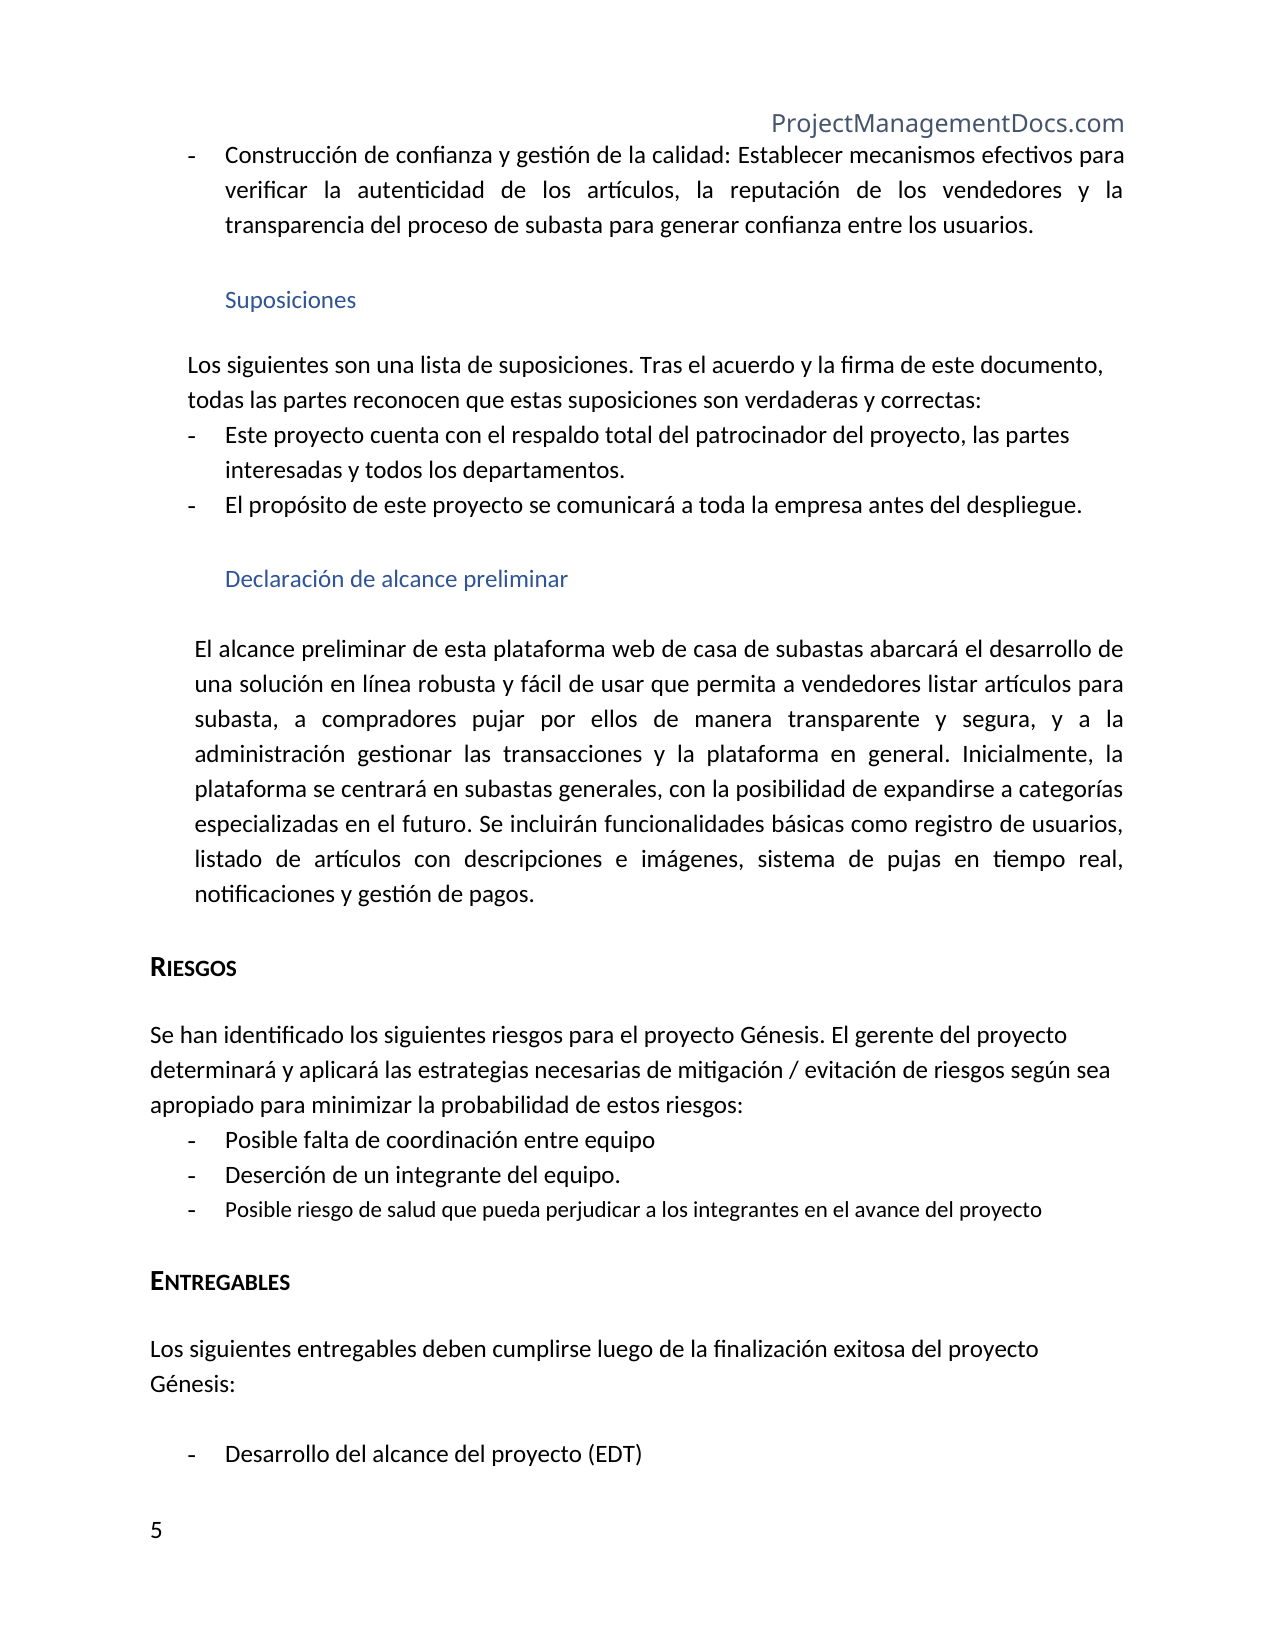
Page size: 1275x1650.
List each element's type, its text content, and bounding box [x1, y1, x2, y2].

list Construcción de confianza y gestión de la calidad: Establecer mecanismos efectivos para verificar la autenticidad de los artículos, la reputación de los vendedores y la transparencia del proceso de subasta para generar confianza entre los usuarios. [187, 139, 1125, 240]
list Desarrollo del alcance del proyecto (EDT) [187, 1438, 1125, 1468]
subtitle Entregables [150, 1262, 1125, 1298]
list Deserción de un integrante del equipo. [187, 1159, 1125, 1189]
subtitle Declaración de alcance preliminar [187, 563, 1125, 594]
text Se han identificado los siguientes riesgos para el proyecto Génesis. El gerente del proyecto determinará y aplicará las estrategias necesarias de mitigación / evitación de riesgos según sea apropiado para minimizar la probabilidad de estos riesgos: [150, 1019, 1125, 1119]
subtitle Suposiciones [187, 284, 1125, 314]
list Posible riesgo de salud que pueda perjudicar a los integrantes en el avance del proyecto [187, 1194, 1125, 1223]
text Los siguientes son una lista de suposiciones. Tras el acuerdo y la firma de este documento, todas las partes reconocen que estas suposiciones son verdaderas y correctas: [187, 349, 1125, 415]
list Posible falta de coordinación entre equipo [187, 1124, 1125, 1154]
subtitle Riesgos [150, 948, 1125, 984]
list Este proyecto cuenta con el respaldo total del patrocinador del proyecto, las partes interesadas y todos los departamentos. [187, 419, 1125, 485]
list El propósito de este proyecto se comunicará a toda la empresa antes del despliegue. [187, 489, 1125, 520]
text El alcance preliminar de esta plataforma web de casa de subastas abarcará el desarrollo de una solución en línea robusta y fácil de usar que permita a vendedores listar artículos para subasta, a compradores pujar por ellos de manera transparente y segura, y a la administración gestionar las transacciones y la plataforma en general. Inicialmente, la plataforma se centrará en subastas generales, con la posibilidad de expandirse a categorías especializadas en el futuro. Se incluirán funcionalidades básicas como registro de usuarios, listado de artículos con descripciones e imágenes, sistema de pujas en tiempo real, notificaciones y gestión de pagos. [194, 633, 1125, 909]
text Los siguientes entregables deben cumplirse luego de la finalización exitosa del proyecto Génesis: [150, 1333, 1125, 1398]
